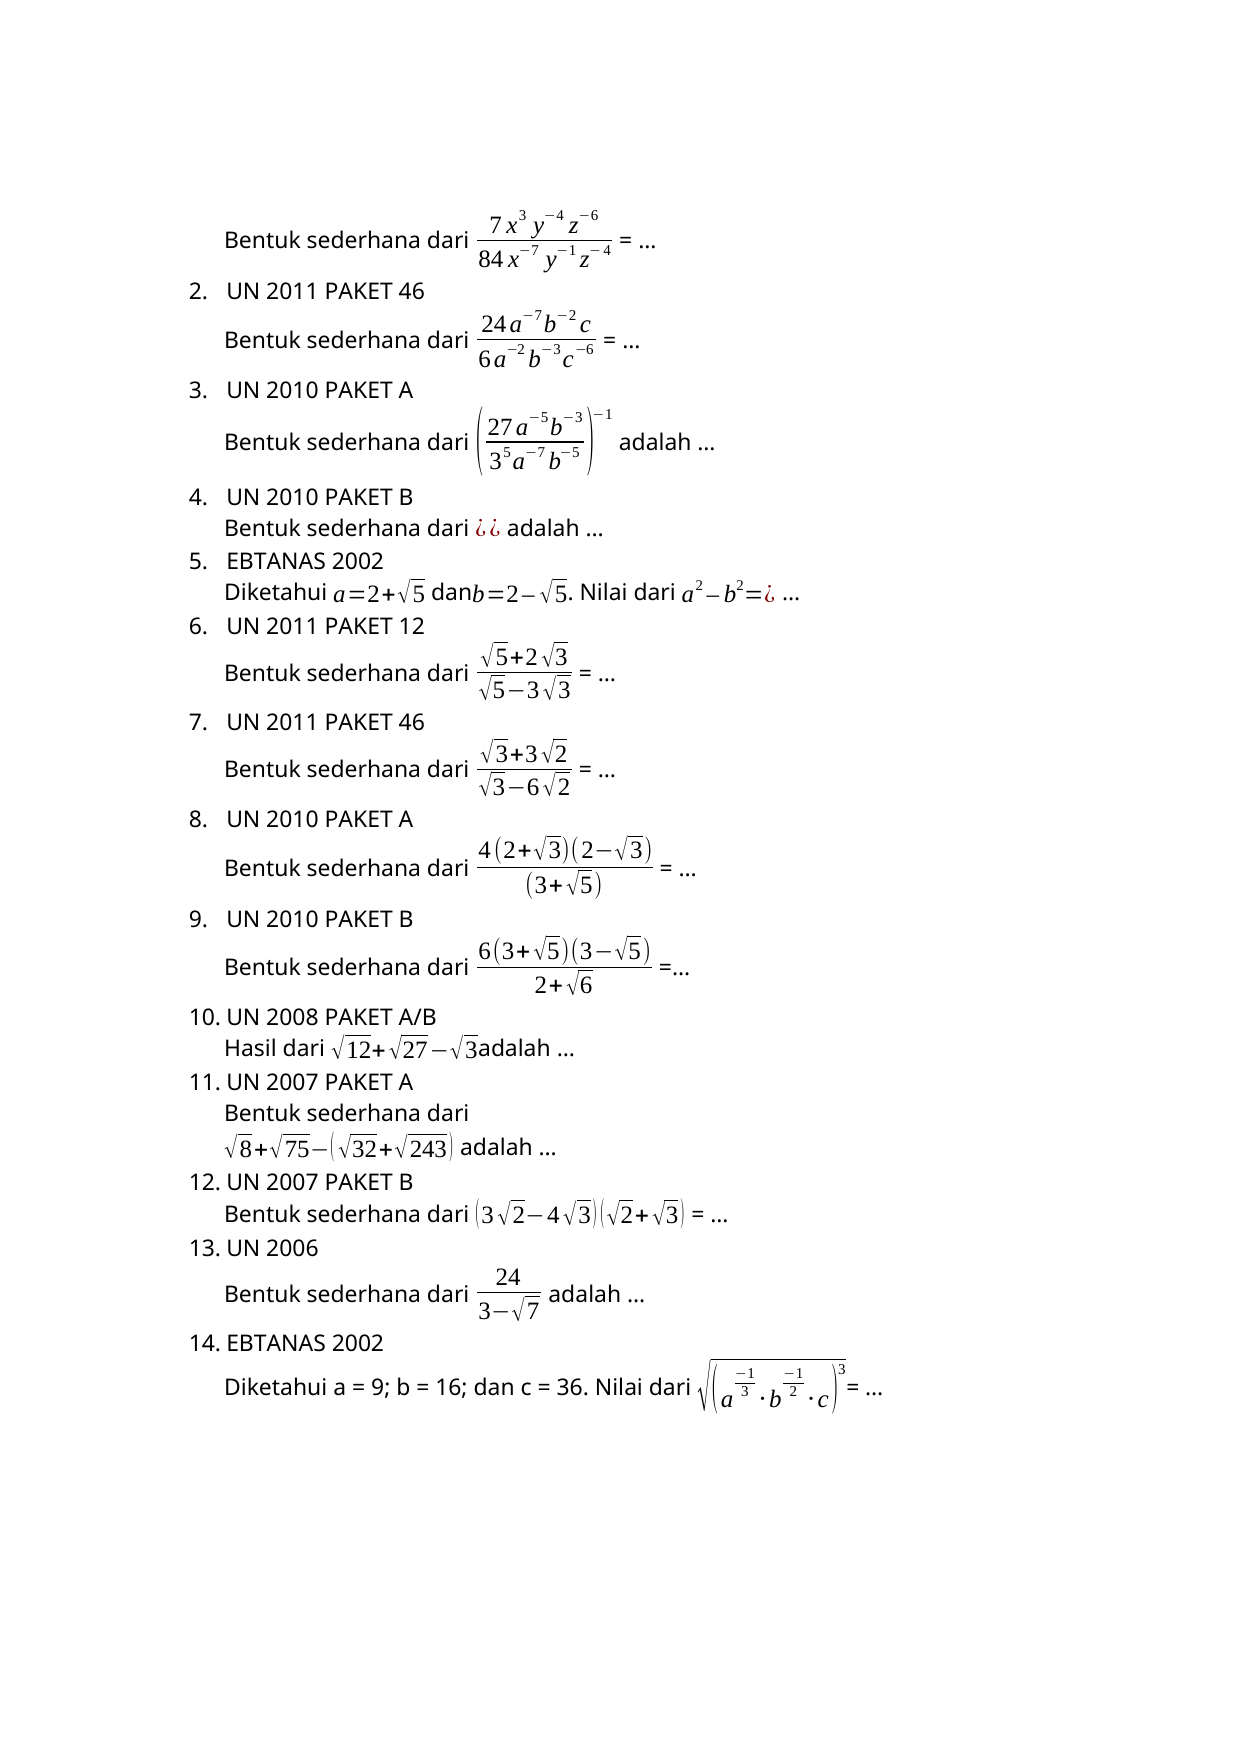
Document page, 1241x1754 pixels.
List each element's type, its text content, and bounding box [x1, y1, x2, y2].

table_cell UN 2007 PAKET A Bentuk sederhana dari adalah … [177, 1066, 1122, 1166]
table_cell UN 2010 PAKET A Bentuk sederhana dari = … [177, 803, 1122, 903]
table_cell UN 2010 PAKET A Bentuk sederhana dari adalah … [177, 374, 1122, 480]
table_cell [177, 207, 1122, 275]
table_cell EBTANAS 2002 Diketahui dan. Nilai dari … [177, 545, 1122, 609]
table_cell UN 2006 Bentuk sederhana dari adalah … [177, 1232, 1122, 1327]
table_cell UN 2008 PAKET A/B Hasil dari adalah … [177, 1001, 1122, 1066]
table_cell UN 2011 PAKET 12 Bentuk sederhana dari = … [177, 610, 1122, 706]
table_cell EBTANAS 2002 Diketahui a = 9; b = 16; dan c = 36. Nilai dari = … [177, 1327, 1122, 1418]
table_cell UN 2007 PAKET B Bentuk sederhana dari = … [177, 1166, 1122, 1232]
table_cell UN 2011 PAKET 46 Bentuk sederhana dari = … [177, 706, 1122, 803]
table_cell UN 2010 PAKET B Bentuk sederhana dari adalah … [177, 480, 1122, 545]
table_cell UN 2011 PAKET 46 Bentuk sederhana dari = … [177, 275, 1122, 374]
table_cell UN 2010 PAKET B Bentuk sederhana dari =… [177, 903, 1122, 1001]
